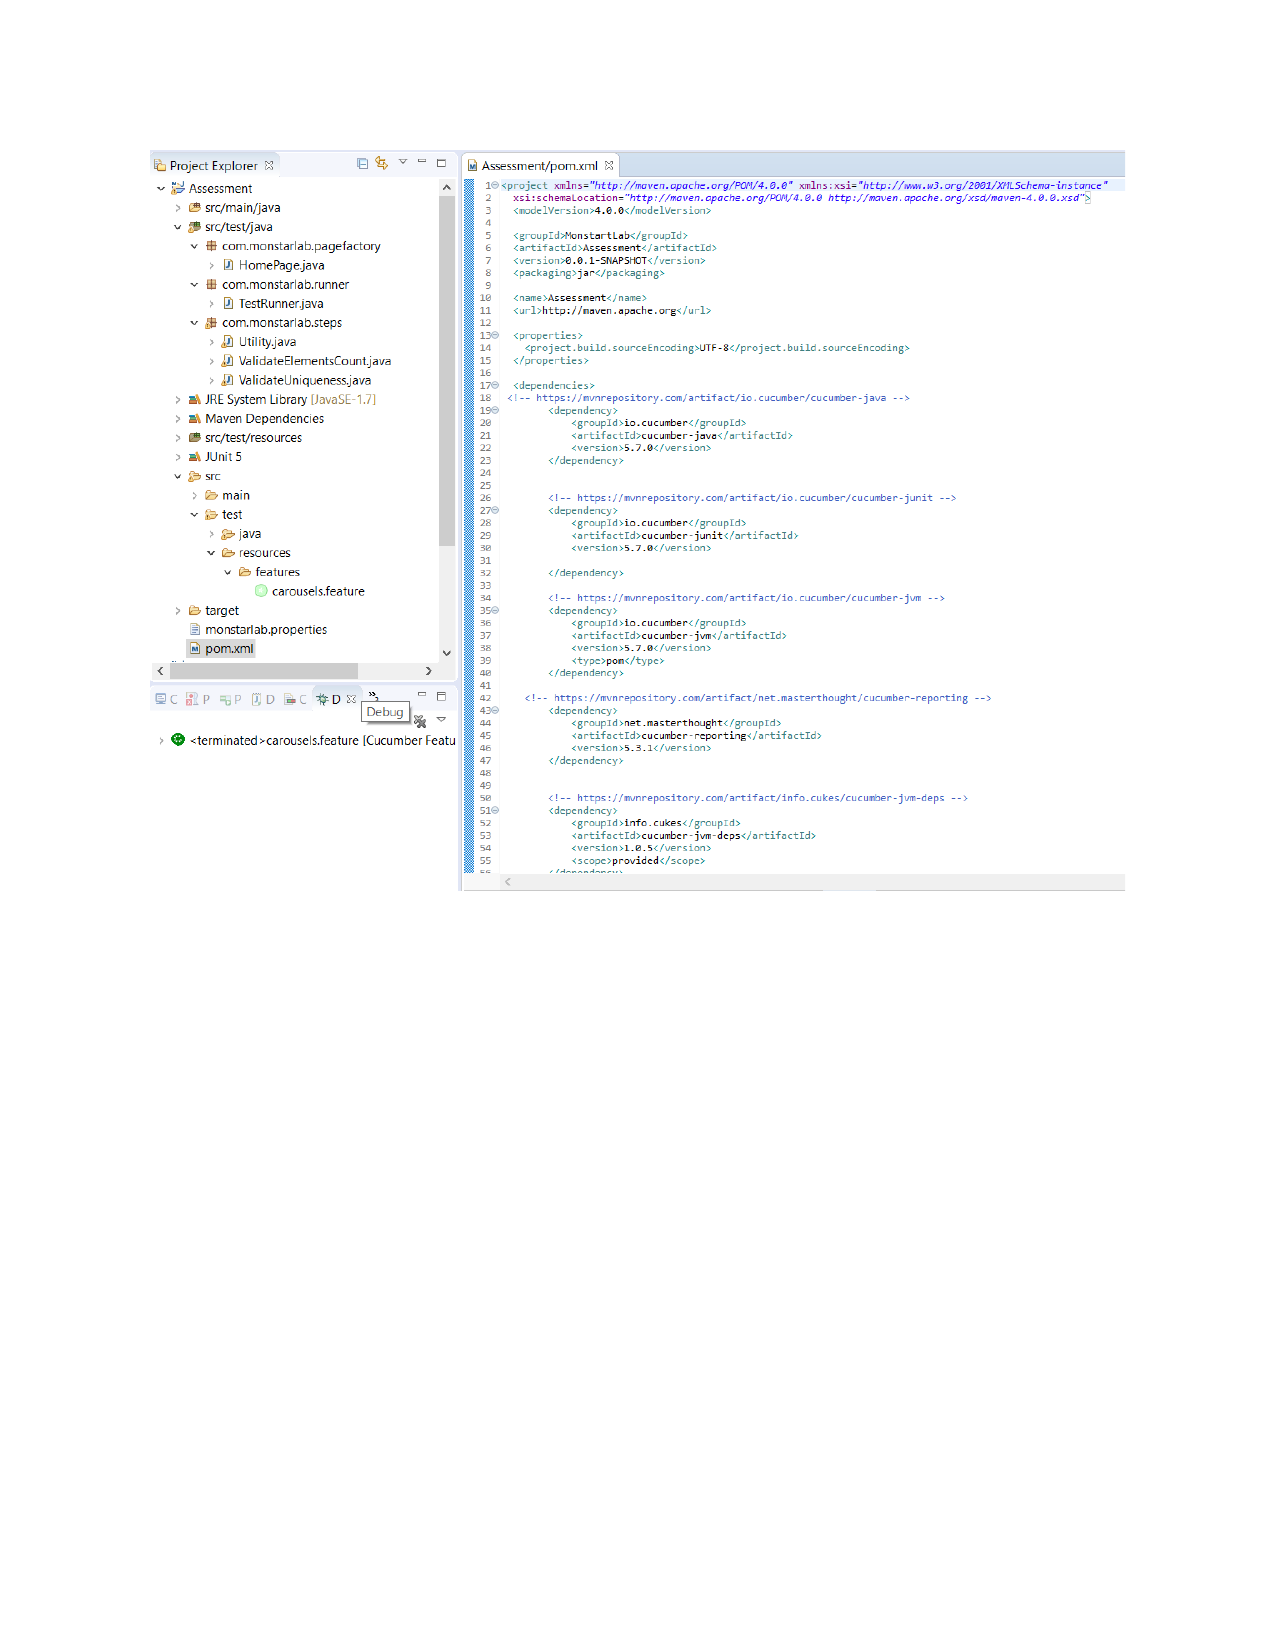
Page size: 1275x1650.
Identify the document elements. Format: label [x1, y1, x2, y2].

picture [150, 150, 1125, 891]
